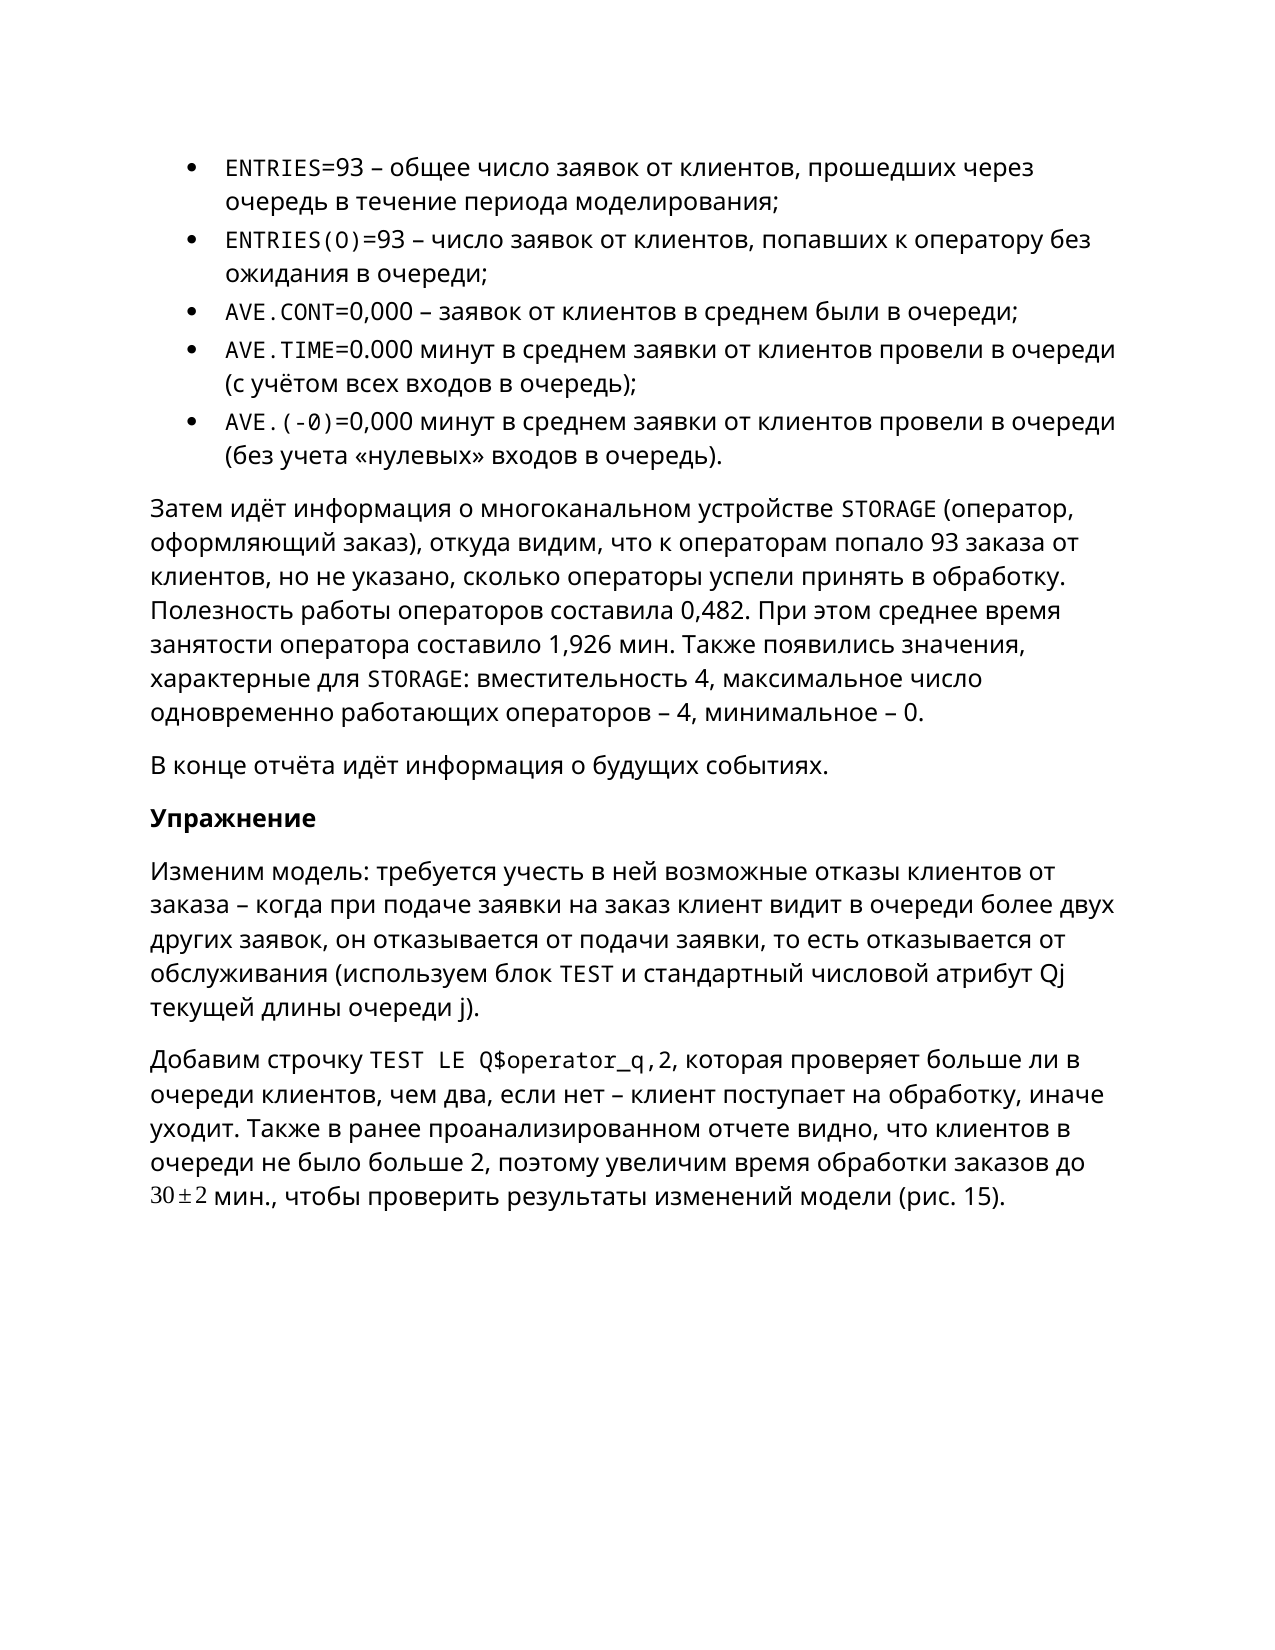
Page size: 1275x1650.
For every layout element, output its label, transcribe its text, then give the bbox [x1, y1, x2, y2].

text Изменим модель: требуется учесть в ней возможные отказы клиентов от заказа – когда при подаче заявки на заказ клиент видит в очереди более двух других заявок, он отказывается от подачи заявки, то есть отказывается от обслуживания (используем блок TEST и стандартный числовой атрибут Qj текущей длины очереди j). [150, 853, 1125, 1023]
list ENTRIES(O)=93 – число заявок от клиентов, попавших к оператору без ожидания в очереди; [187, 222, 1125, 290]
list AVE.CONT=0,000 – заявок от клиентов в среднем были в очереди; [187, 294, 1125, 328]
text Добавим строчку TEST LE Q$operator_q,2, которая проверяет больше ли в очереди клиентов, чем два, если нет – клиент поступает на обработку, иначе уходит. Также в ранее проанализированном отчете видно, что клиентов в очереди не было больше 2, поэтому увеличим время обработки заказов до мин., чтобы проверить результаты изменений модели (рис. 15). [150, 1042, 1125, 1212]
list ENTRIES=93 – общее число заявок от клиентов, прошедших через очередь в течение периода моделирования; [187, 150, 1125, 218]
text В конце отчёта идёт информация о будущих событиях. [150, 747, 1125, 782]
text Упражнение [150, 800, 1125, 834]
list AVE.(-0)=0,000 минут в среднем заявки от клиентов провели в очереди (без учета «нулевых» входов в очередь). [187, 403, 1125, 472]
text Затем идёт информация о многоканальном устройстве STORAGE (оператор, оформляющий заказ), откуда видим, что к операторам попало 93 заказа от клиентов, но не указано, сколько операторы успели принять в обработку. Полезность работы операторов составила 0,482. При этом среднее время занятости оператора составило 1,926 мин. Также появились значения, характерные для STORAGE: вместительность 4, максимальное число одновременно работающих операторов – 4, минимальное – 0. [150, 490, 1125, 729]
list AVE.TIME=0.000 минут в среднем заявки от клиентов провели в очереди (с учётом всех входов в очередь); [187, 332, 1125, 400]
